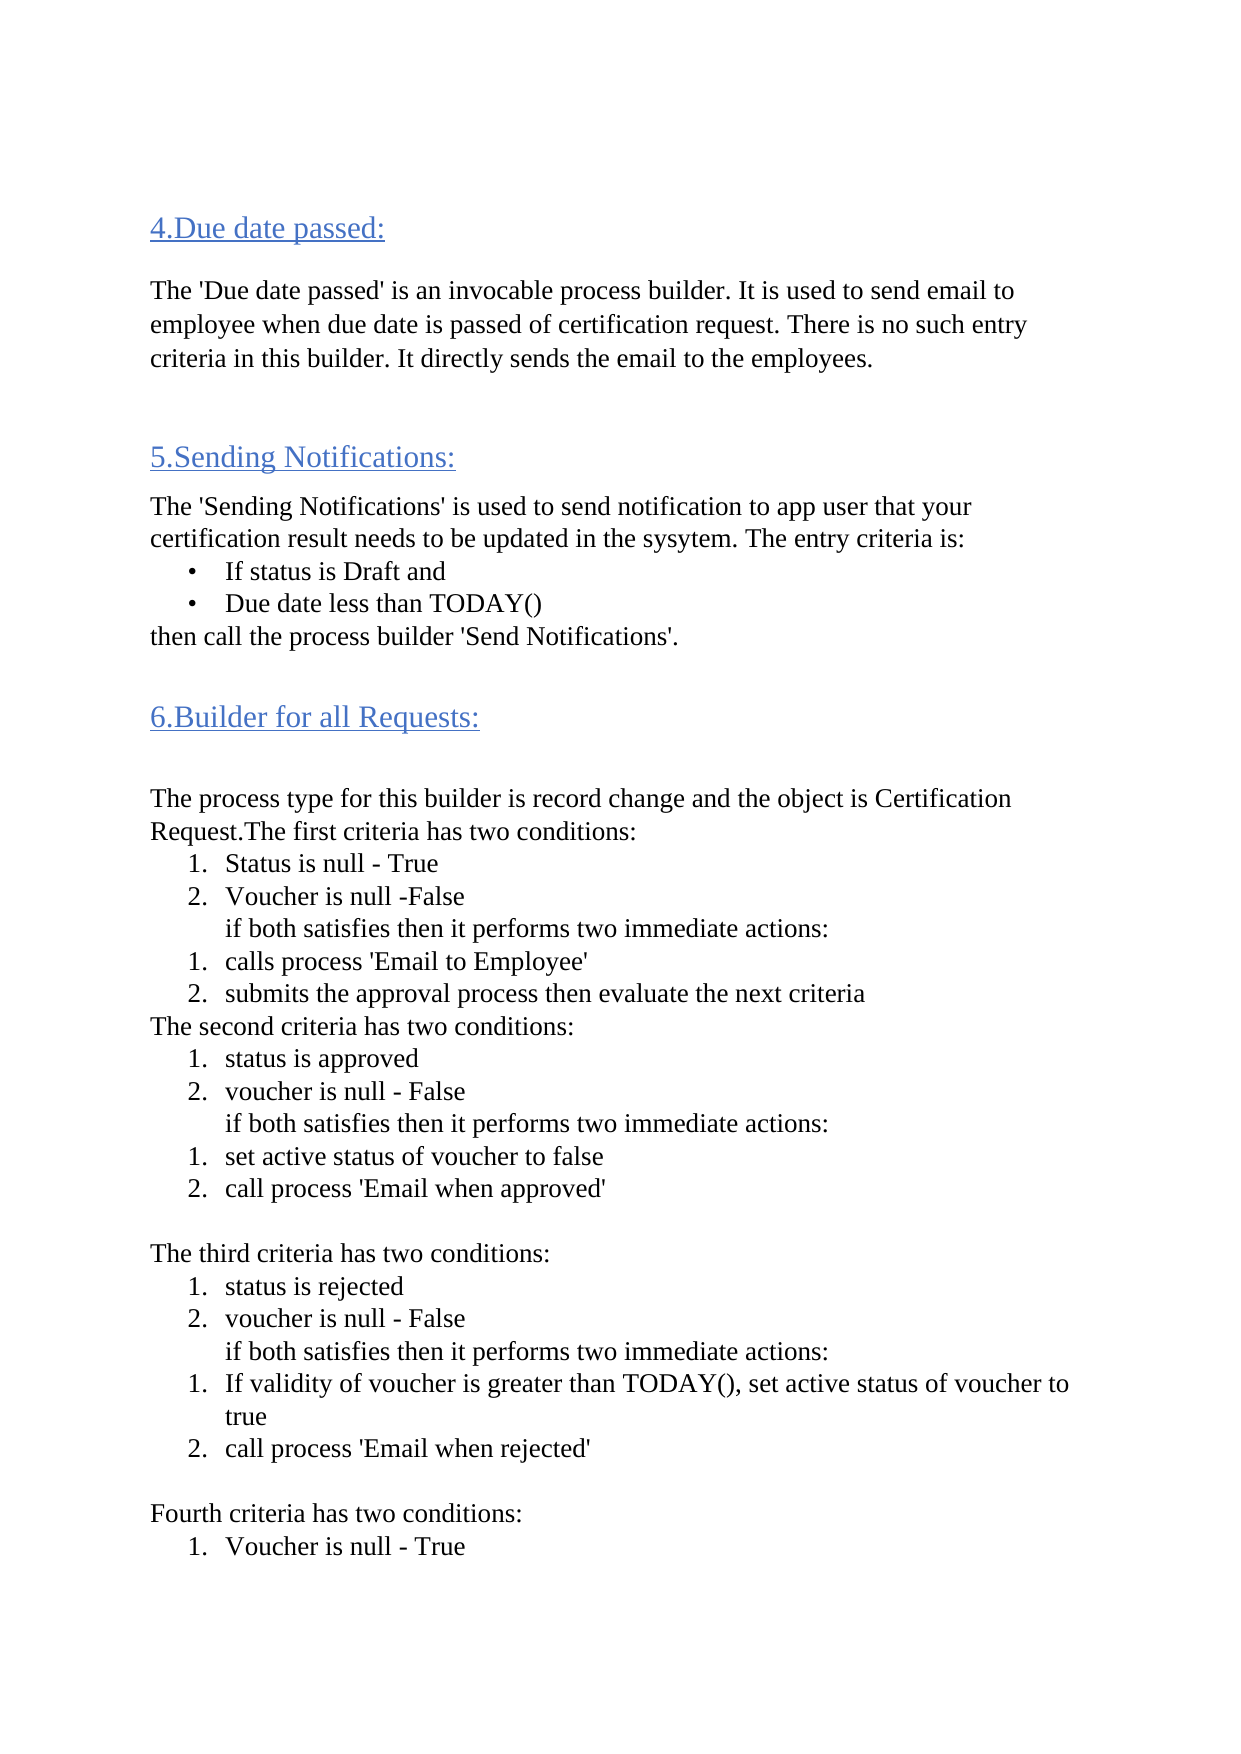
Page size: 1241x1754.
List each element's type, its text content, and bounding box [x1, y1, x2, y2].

text if both satisfies then it performs two immediate actions: [150, 1334, 1090, 1367]
list set active status of voucher to false [187, 1139, 1090, 1172]
list voucher is null - False [187, 1302, 1090, 1334]
text then call the process builder 'Send Notifications'. [150, 619, 1090, 652]
text The second criteria has two conditions: [150, 1009, 1090, 1042]
list Voucher is null -False [187, 879, 1090, 912]
list call process 'Email when rejected' [187, 1432, 1090, 1464]
list Status is null - True [187, 847, 1090, 879]
list calls process 'Email to Employee' [187, 944, 1090, 977]
text The 'Sending Notifications' is used to send notification to app user that your certification result needs to be updated in the sysytem. The entry criteria is: [150, 489, 1090, 554]
text 4.Due date passed: [150, 194, 1090, 259]
list If validity of voucher is greater than TODAY(), set active status of voucher to true [187, 1367, 1090, 1432]
text 5.Sending Notifications: [150, 424, 1090, 489]
list voucher is null - False [187, 1074, 1090, 1107]
list status is approved [187, 1042, 1090, 1074]
list status is rejected [187, 1269, 1090, 1302]
list submits the approval process then evaluate the next criteria [187, 977, 1090, 1009]
text The third criteria has two conditions: [150, 1237, 1090, 1269]
list If status is Draft and [187, 554, 1090, 587]
list Voucher is null - True [187, 1529, 1090, 1562]
text 6.Builder for all Requests: [150, 684, 1090, 749]
text The process type for this builder is record change and the object is Certification Request.The first criteria has two conditions: [150, 782, 1090, 847]
list call process 'Email when approved' [187, 1172, 1090, 1204]
text Fourth criteria has two conditions: [150, 1497, 1090, 1529]
text The 'Due date passed' is an invocable process builder. It is used to send email to employee when due date is passed of certification request. There is no such entry criteria in this builder. It directly sends the email to the employees. [150, 274, 1068, 374]
text if both satisfies then it performs two immediate actions: [150, 1107, 1090, 1139]
list Due date less than TODAY() [187, 587, 1090, 619]
text if both satisfies then it performs two immediate actions: [150, 912, 1090, 944]
